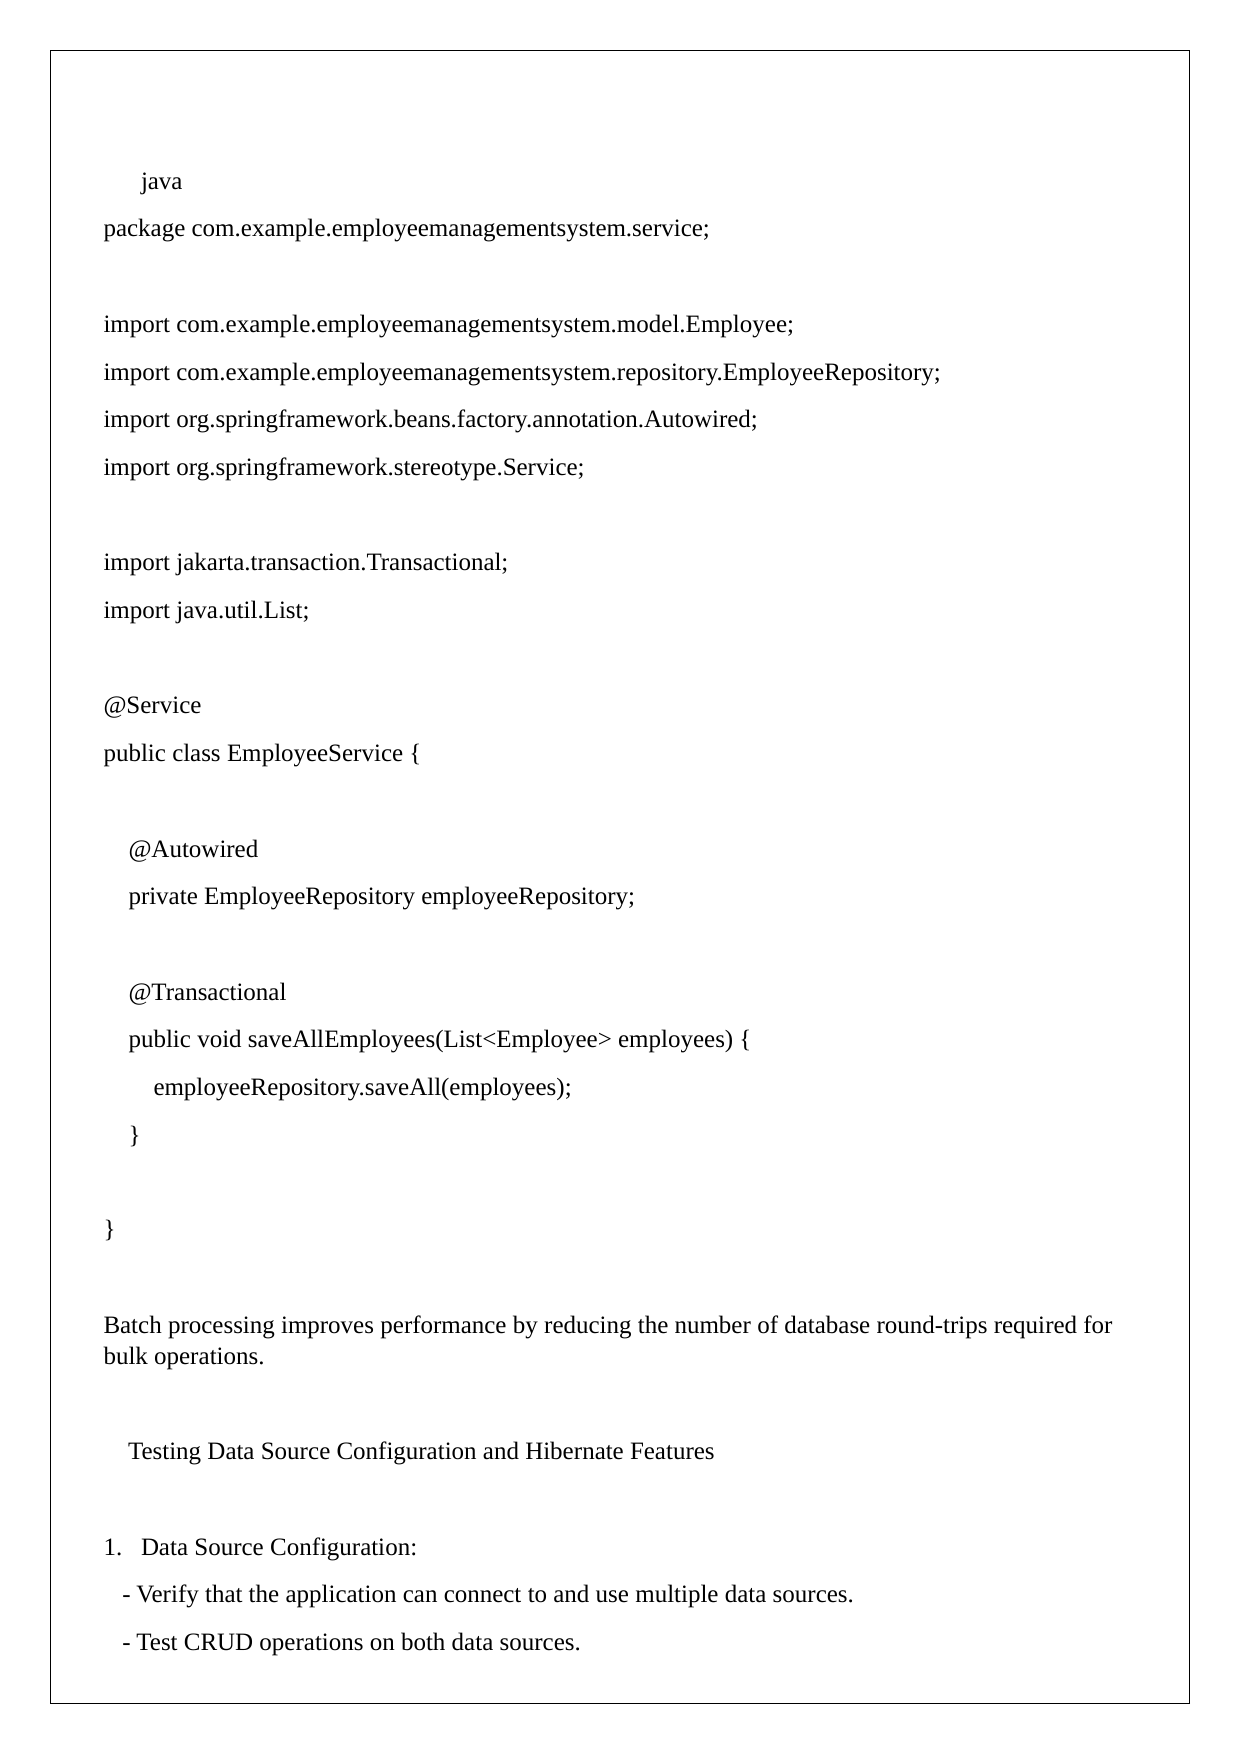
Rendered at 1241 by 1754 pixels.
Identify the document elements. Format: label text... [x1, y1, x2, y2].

text import jakarta.transaction.Transactional; [103, 547, 1152, 576]
text public void saveAllEmployees(List<Employee> employees) { [103, 1024, 1152, 1053]
text Batch processing improves performance by reducing the number of database round-trips required for bulk operations. [103, 1310, 1152, 1370]
text 1. Data Source Configuration: [103, 1532, 1152, 1561]
text import com.example.employeemanagementsystem.repository.EmployeeRepository; [103, 357, 1152, 385]
text import org.springframework.stereotype.Service; [103, 452, 1152, 481]
text @Service [103, 691, 1152, 719]
text package com.example.employeemanagementsystem.service; [103, 213, 1152, 242]
text - Verify that the application can connect to and use multiple data sources. [103, 1579, 1152, 1608]
text - Test CRUD operations on both data sources. [103, 1627, 1152, 1656]
text java [103, 166, 1152, 194]
text private EmployeeRepository employeeRepository; [103, 881, 1152, 910]
text import org.springframework.beans.factory.annotation.Autowired; [103, 404, 1152, 433]
text } [103, 1120, 1152, 1149]
text import java.util.List; [103, 595, 1152, 624]
text public class EmployeeService { [103, 738, 1152, 767]
text } [103, 1214, 1152, 1243]
text @Transactional [103, 977, 1152, 1006]
text Testing Data Source Configuration and Hibernate Features [103, 1436, 1152, 1465]
text @Autowired [103, 834, 1152, 862]
text employeeRepository.saveAll(employees); [103, 1072, 1152, 1101]
text import com.example.employeemanagementsystem.model.Employee; [103, 309, 1152, 338]
